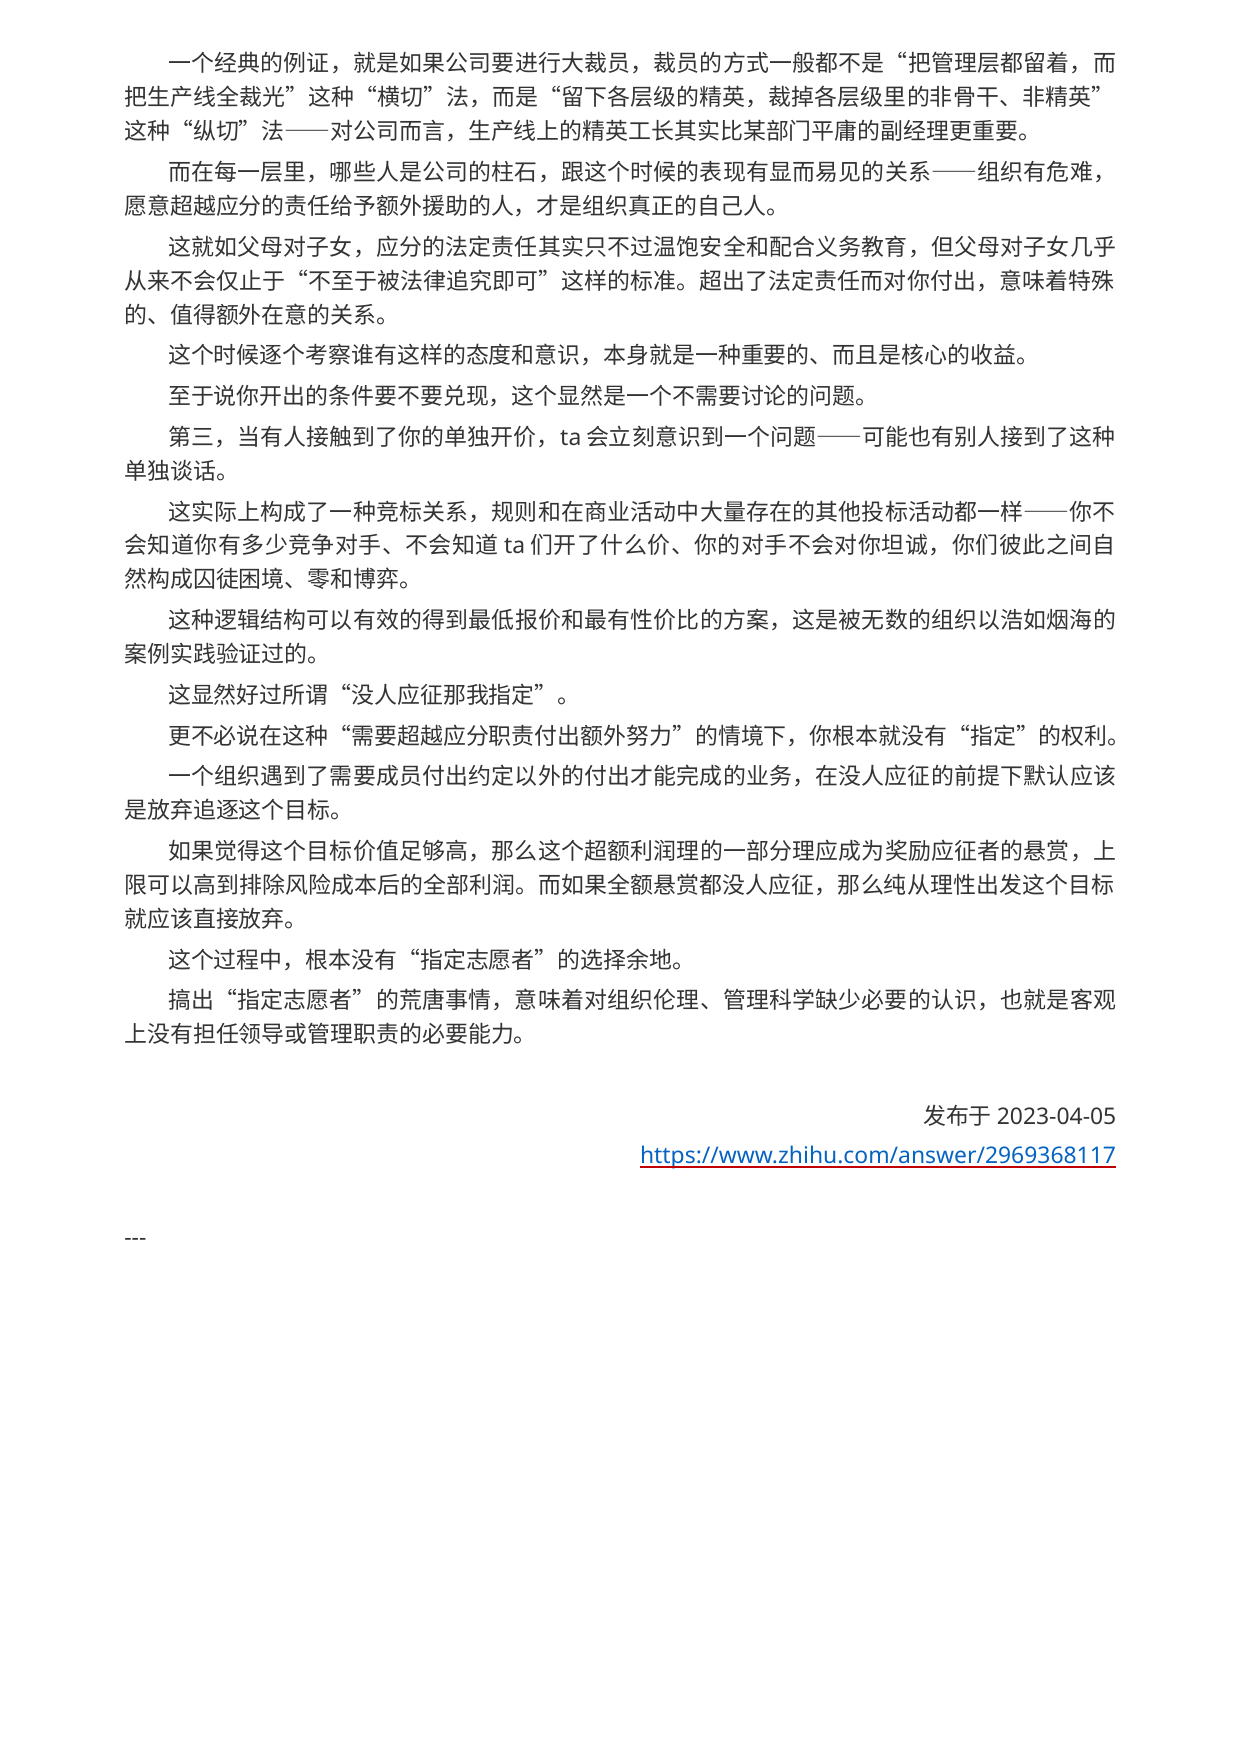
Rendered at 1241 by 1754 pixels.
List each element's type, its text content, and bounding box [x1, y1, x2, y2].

text --- [124, 1219, 1116, 1253]
text 这个时候逐个考察谁有这样的态度和意识，本身就是一种重要的、而且是核心的收益。 [124, 337, 1116, 371]
text 一个组织遇到了需要成员付出约定以外的付出才能完成的业务，在没人应征的前提下默认应该是放弃追逐这个目标。 [124, 758, 1116, 826]
text 这种逻辑结构可以有效的得到最低报价和最有性价比的方案，这是被无数的组织以浩如烟海的案例实践验证过的。 [124, 602, 1116, 670]
text 而在每一层里，哪些人是公司的柱石，跟这个时候的表现有显而易见的关系——组织有危难，愿意超越应分的责任给予额外援助的人，才是组织真正的自己人。 [124, 154, 1116, 222]
text 发布于 2023-04-05 [124, 1097, 1116, 1131]
text 这实际上构成了一种竞标关系，规则和在商业活动中大量存在的其他投标活动都一样——你不会知道你有多少竞争对手、不会知道ta们开了什么价、你的对手不会对你坦诚，你们彼此之间自然构成囚徒困境、零和博弈。 [124, 493, 1116, 595]
text 更不必说在这种“需要超越应分职责付出额外努力”的情境下，你根本就没有“指定”的权利。 [124, 717, 1116, 751]
text 如果觉得这个目标价值足够高，那么这个超额利润理的一部分理应成为奖励应征者的悬赏，上限可以高到排除风险成本后的全部利润。而如果全额悬赏都没人应征，那么纯从理性出发这个目标就应该直接放弃。 [124, 833, 1116, 934]
text https://www.zhihu.com/answer/2969368117 [124, 1138, 1116, 1172]
text 这显然好过所谓“没人应征那我指定”。 [124, 676, 1116, 710]
text 这个过程中，根本没有“指定志愿者”的选择余地。 [124, 941, 1116, 975]
text 第三，当有人接触到了你的单独开价，ta会立刻意识到一个问题——可能也有别人接到了这种单独谈话。 [124, 418, 1116, 486]
text 搞出“指定志愿者”的荒唐事情，意味着对组织伦理、管理科学缺少必要的认识，也就是客观上没有担任领导或管理职责的必要能力。 [124, 982, 1116, 1050]
text 一个经典的例证，就是如果公司要进行大裁员，裁员的方式一般都不是“把管理层都留着，而把生产线全裁光”这种“横切”法，而是“留下各层级的精英，裁掉各层级里的非骨干、非精英”这种“纵切”法——对公司而言，生产线上的精英工长其实比某部门平庸的副经理更重要。 [124, 45, 1116, 147]
text 至于说你开出的条件要不要兑现，这个显然是一个不需要讨论的问题。 [124, 378, 1116, 412]
text 这就如父母对子女，应分的法定责任其实只不过温饱安全和配合义务教育，但父母对子女几乎从来不会仅止于“不至于被法律追究即可”这样的标准。超出了法定责任而对你付出，意味着特殊的、值得额外在意的关系。 [124, 228, 1116, 330]
